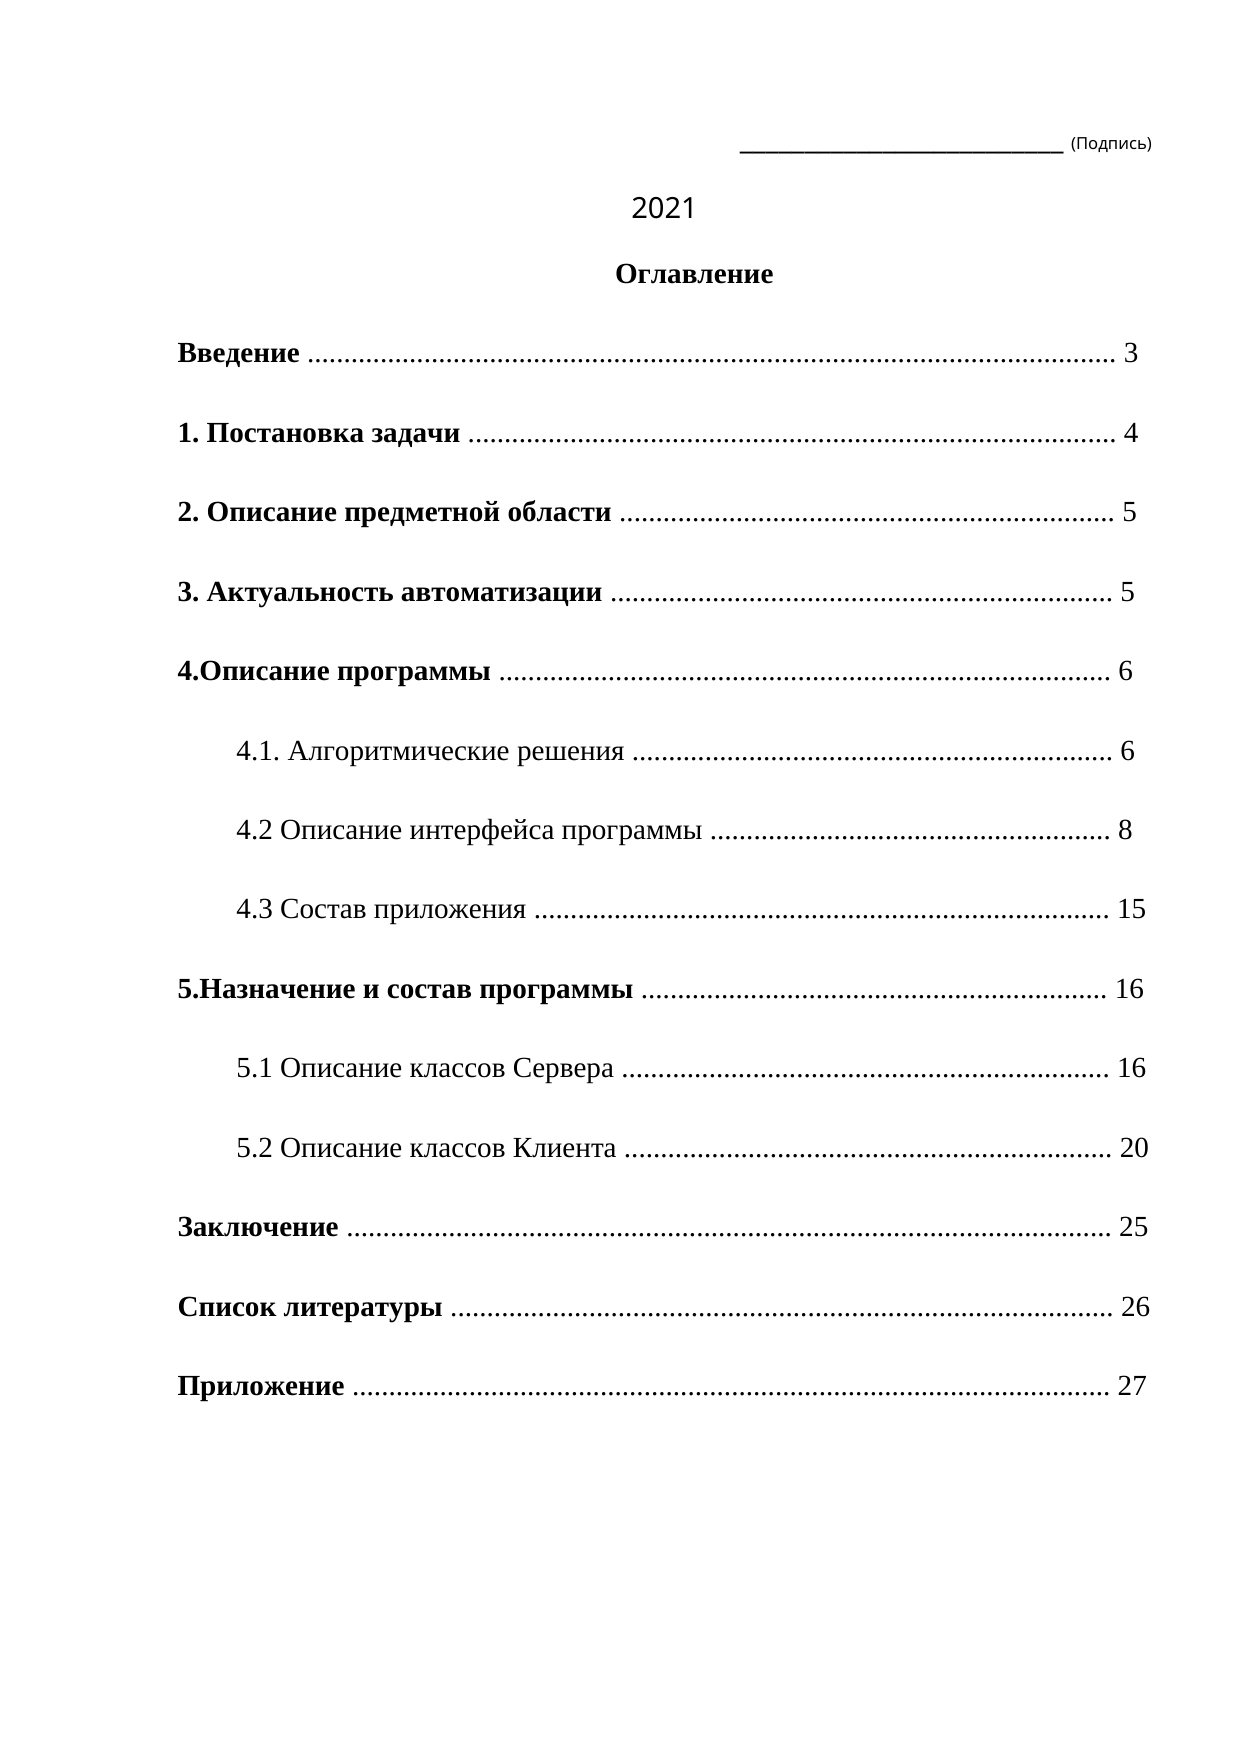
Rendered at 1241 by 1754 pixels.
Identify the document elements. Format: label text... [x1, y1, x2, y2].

text 5.Назначение и состав программы ................................................................ 16 [177, 971, 1152, 1005]
text Список литературы ........................................................................................... 26 [177, 1289, 1152, 1323]
text Введение ............................................................................................................... 3 [177, 335, 1152, 369]
text 4.1. Алгоритмические решения .................................................................. 6 [177, 733, 1152, 766]
text 2. Описание предметной области .................................................................... 5 [177, 494, 1152, 528]
text 2021 [177, 187, 1152, 227]
text 3. Актуальность автоматизации ..................................................................... 5 [177, 574, 1152, 607]
text 4.Описание программы .................................................................................... 6 [177, 653, 1152, 687]
text 4.2 Описание интерфейса программы ....................................................... 8 [177, 812, 1152, 846]
text 1. Постановка задачи ......................................................................................... 4 [177, 415, 1152, 448]
text 5.2 Описание классов Клиента ................................................................... 20 [177, 1130, 1152, 1164]
text _________________________ (Подпись) [177, 118, 1152, 158]
text 4.3 Состав приложения ............................................................................... 15 [177, 892, 1152, 925]
text Оглавление [177, 256, 1152, 289]
text 5.1 Описание классов Сервера ................................................................... 16 [177, 1051, 1152, 1084]
text Заключение ......................................................................................................... 25 [177, 1209, 1152, 1243]
text Приложение ........................................................................................................ 27 [177, 1368, 1152, 1402]
